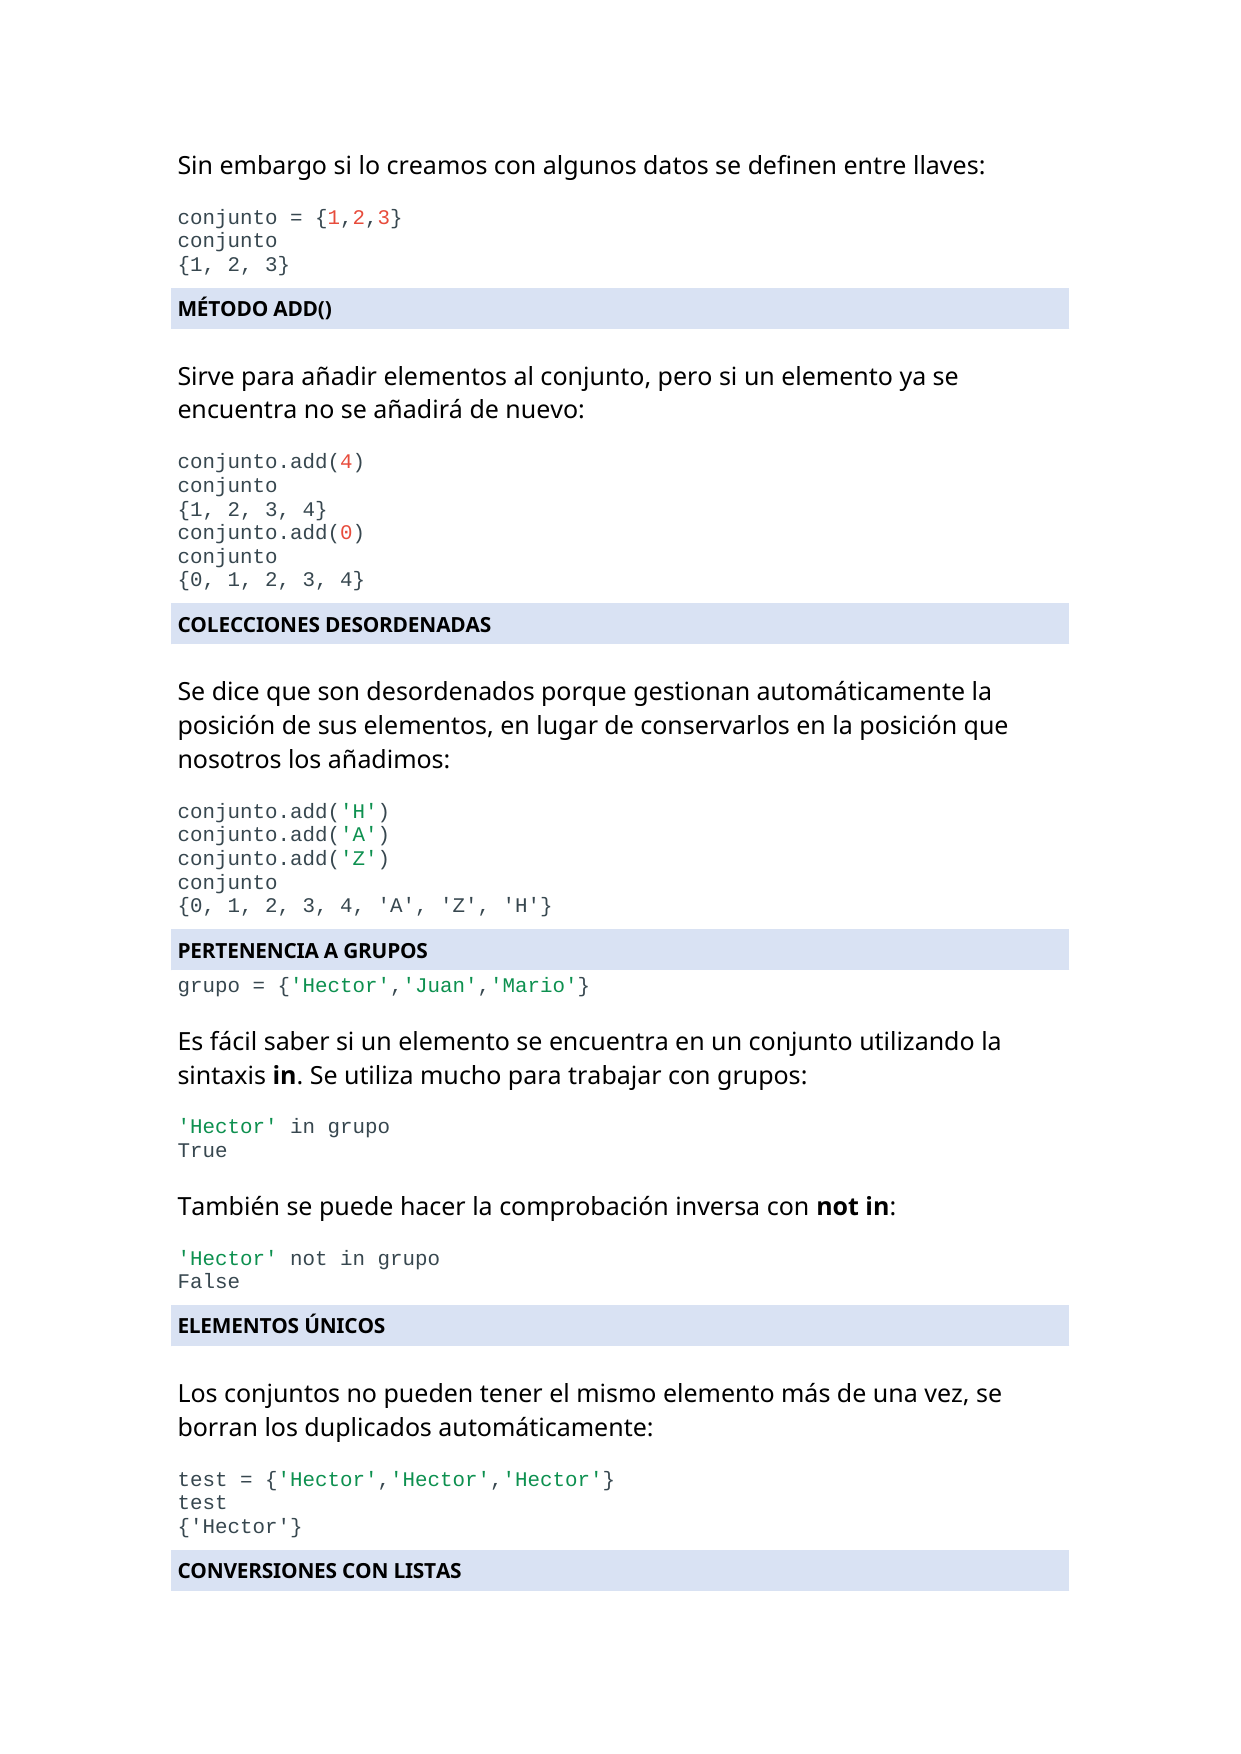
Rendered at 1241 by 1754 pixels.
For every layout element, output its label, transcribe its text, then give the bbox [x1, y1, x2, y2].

text Sin embargo si lo creamos con algunos datos se definen entre llaves: [177, 148, 1063, 182]
text {'Hector'} [177, 1516, 1063, 1539]
text {0, 1, 2, 3, 4} [177, 569, 1063, 593]
text conjunto.add('Z') [177, 848, 1063, 872]
text conjunto.add(0) [177, 522, 1063, 546]
text Los conjuntos no pueden tener el mismo elemento más de una vez, se borran los duplicados automáticamente: [177, 1376, 1063, 1444]
text conjunto = {1,2,3} [177, 207, 1063, 230]
text {1, 2, 3} [177, 254, 1063, 278]
text True [177, 1140, 1063, 1164]
text Se dice que son desordenados porque gestionan automáticamente la posición de sus elementos, en lugar de conservarlos en la posición que nosotros los añadimos: [177, 674, 1063, 776]
text conjunto.add('A') [177, 824, 1063, 848]
text test = {'Hector','Hector','Hector'} [177, 1469, 1063, 1492]
text 'Hector' in grupo [177, 1116, 1063, 1140]
subtitle Pertenencia a grupos [177, 936, 1063, 964]
text conjunto [177, 546, 1063, 569]
text grupo = {'Hector','Juan','Mario'} [177, 974, 1063, 998]
text False [177, 1271, 1063, 1295]
text 'Hector' not in grupo [177, 1248, 1063, 1271]
subtitle Conversiones con listas [177, 1556, 1063, 1585]
text Sirve para añadir elementos al conjunto, pero si un elemento ya se encuentra no se añadirá de nuevo: [177, 358, 1063, 426]
text Es fácil saber si un elemento se encuentra en un conjunto utilizando la sintaxis in. Se utiliza mucho para trabajar con grupos: [177, 1023, 1063, 1091]
text conjunto.add(4) [177, 451, 1063, 475]
text conjunto.add('H') [177, 801, 1063, 824]
text También se puede hacer la comprobación inversa con not in: [177, 1189, 1063, 1223]
text {0, 1, 2, 3, 4, 'A', 'Z', 'H'} [177, 895, 1063, 919]
text conjunto [177, 872, 1063, 895]
subtitle Colecciones desordenadas [177, 610, 1063, 638]
text conjunto [177, 475, 1063, 498]
text conjunto [177, 230, 1063, 254]
text {1, 2, 3, 4} [177, 498, 1063, 522]
subtitle Elementos únicos [177, 1312, 1063, 1340]
text test [177, 1492, 1063, 1516]
subtitle Método add() [177, 294, 1063, 323]
